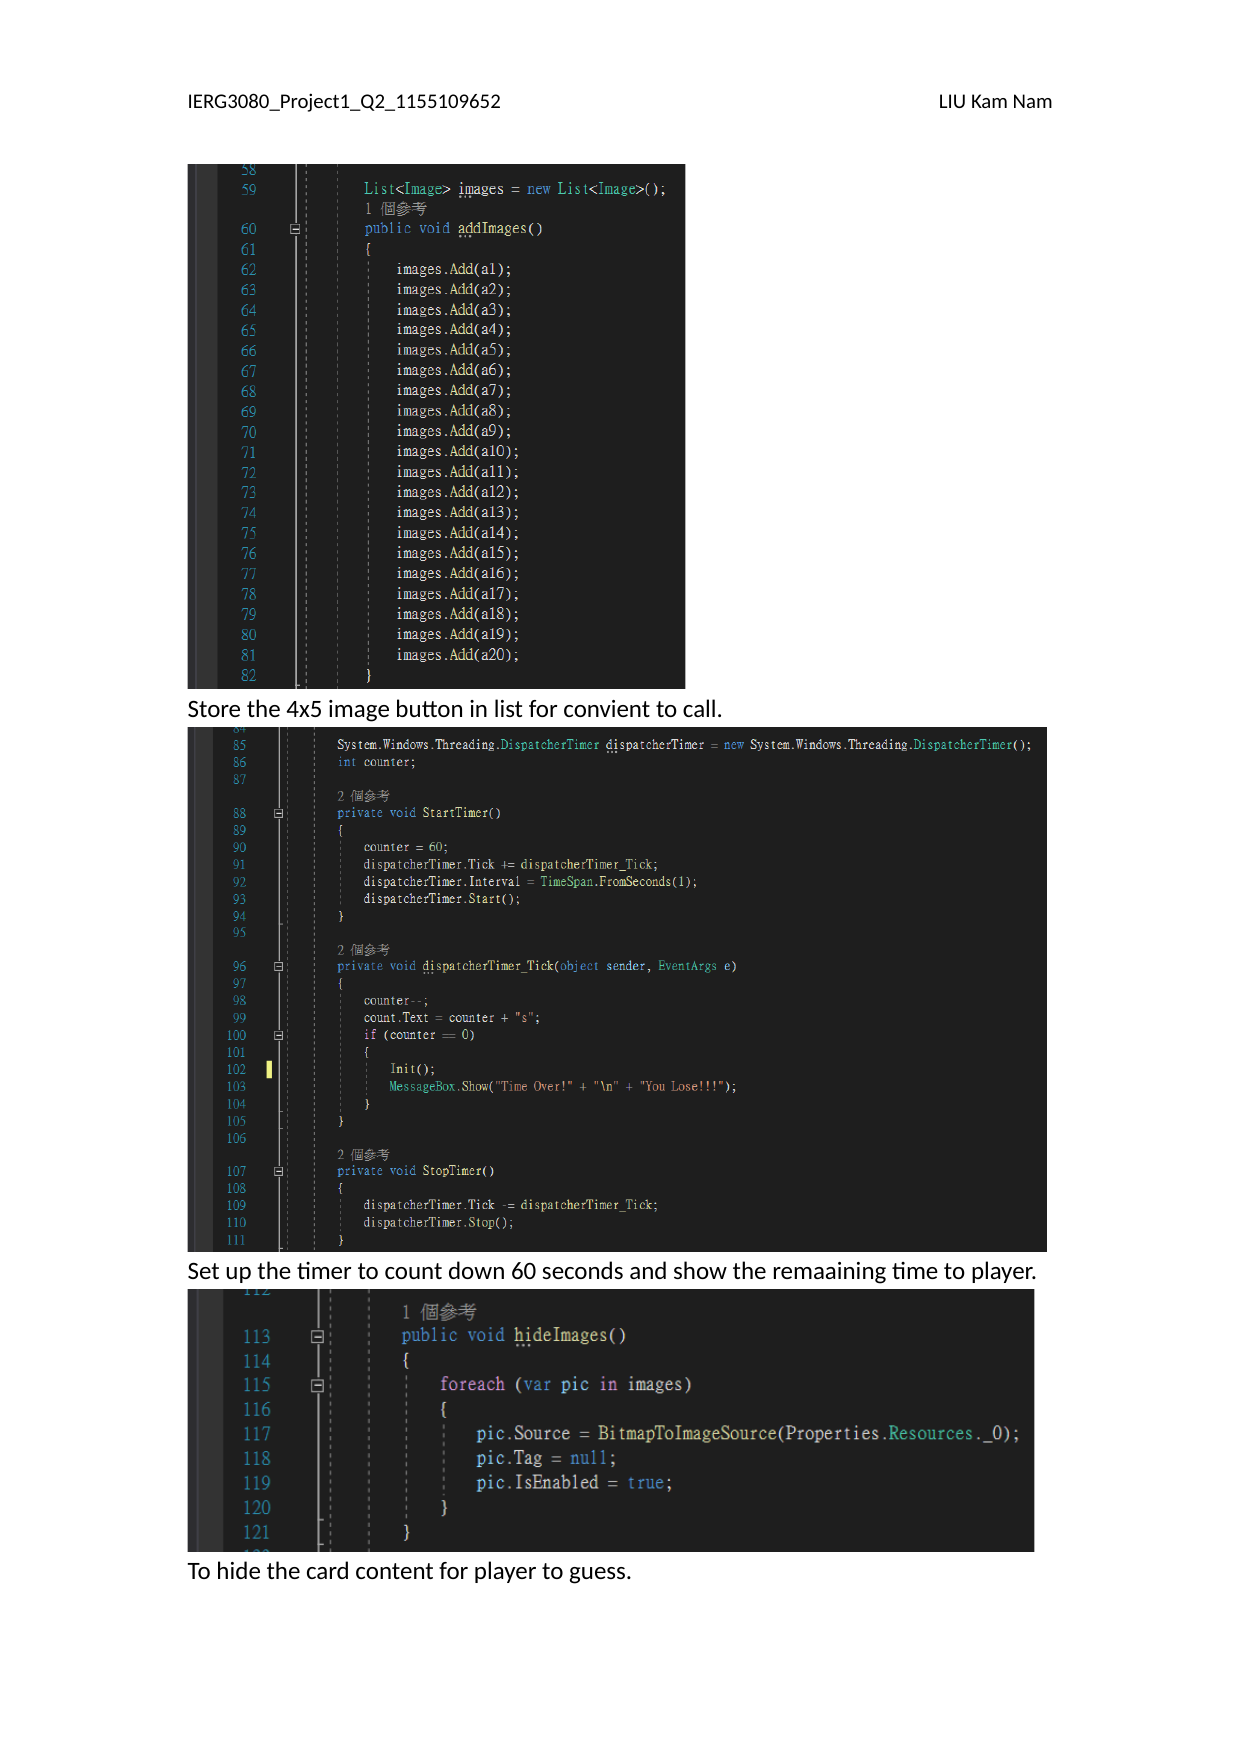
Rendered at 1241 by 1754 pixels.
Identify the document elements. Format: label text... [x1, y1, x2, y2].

picture [187, 1289, 1035, 1552]
picture [187, 727, 1047, 1252]
text To hide the card content for player to guess. [187, 1552, 1053, 1589]
picture [187, 164, 686, 689]
text Set up the timer to count down 60 seconds and show the remaaining time to player. [187, 1252, 1053, 1289]
text Store the 4x5 image button in list for convient to call. [187, 689, 1053, 727]
